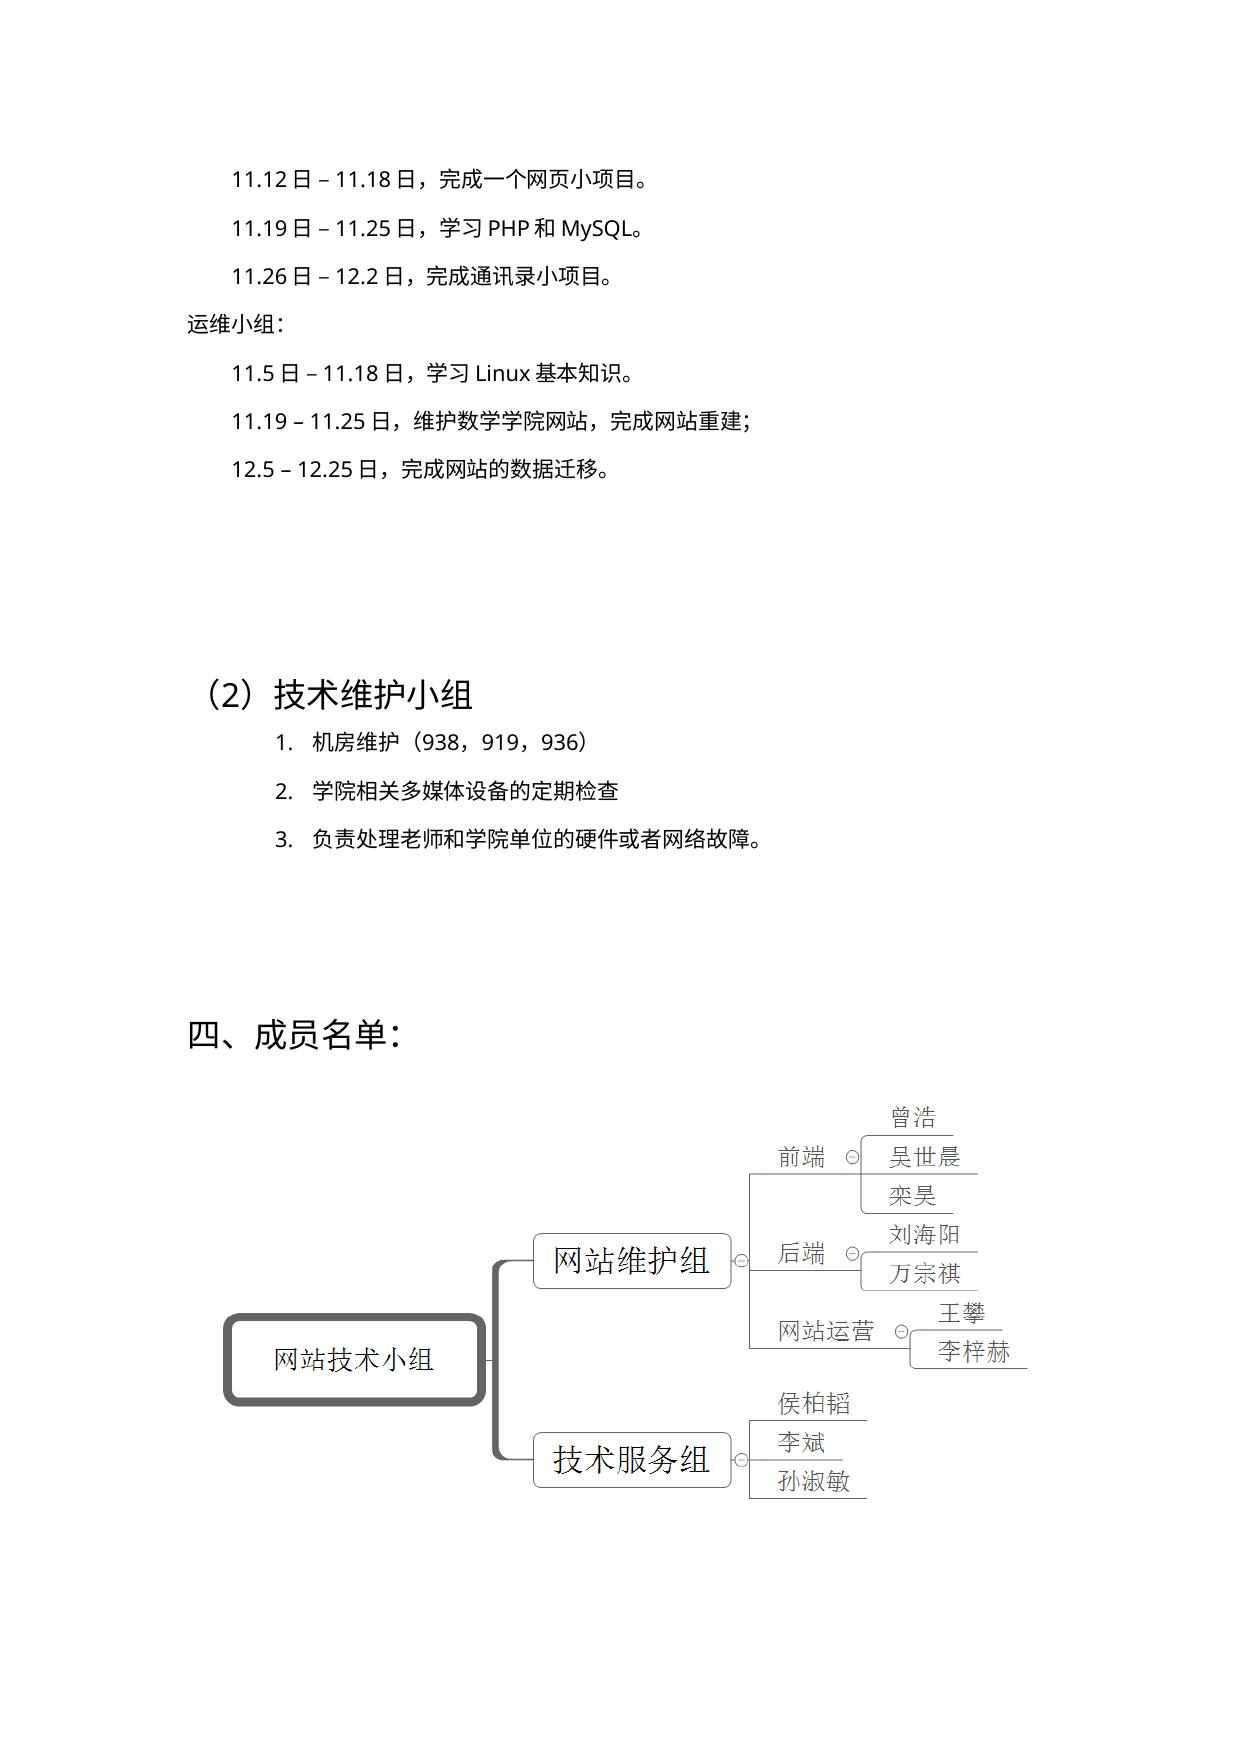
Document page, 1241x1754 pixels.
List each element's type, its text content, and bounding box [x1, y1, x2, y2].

text 运维小组： [187, 307, 1053, 339]
text 11.5日 – 11.18日，学习Linux基本知识。 [231, 355, 1053, 388]
picture [187, 1065, 1053, 1542]
text 11.12日 – 11.18日，完成一个网页小项目。 [231, 162, 1053, 194]
text （2）技术维护小组 [187, 660, 1053, 725]
text 11.19日 – 11.25日，学习PHP和MySQL。 [231, 210, 1053, 243]
list 学院相关多媒体设备的定期检查 [275, 773, 1053, 806]
text 12.5 – 12.25日，完成网站的数据迁移。 [231, 452, 1053, 484]
text 11.26日 – 12.2日，完成通讯录小项目。 [231, 259, 1053, 291]
list 负责处理老师和学院单位的硬件或者网络故障。 [275, 822, 1053, 854]
list 机房维护（938，919，936） [275, 725, 1053, 758]
text 11.19 – 11.25日，维护数学学院网站，完成网站重建； [231, 404, 1053, 436]
text 四、成员名单： [187, 1000, 1053, 1065]
